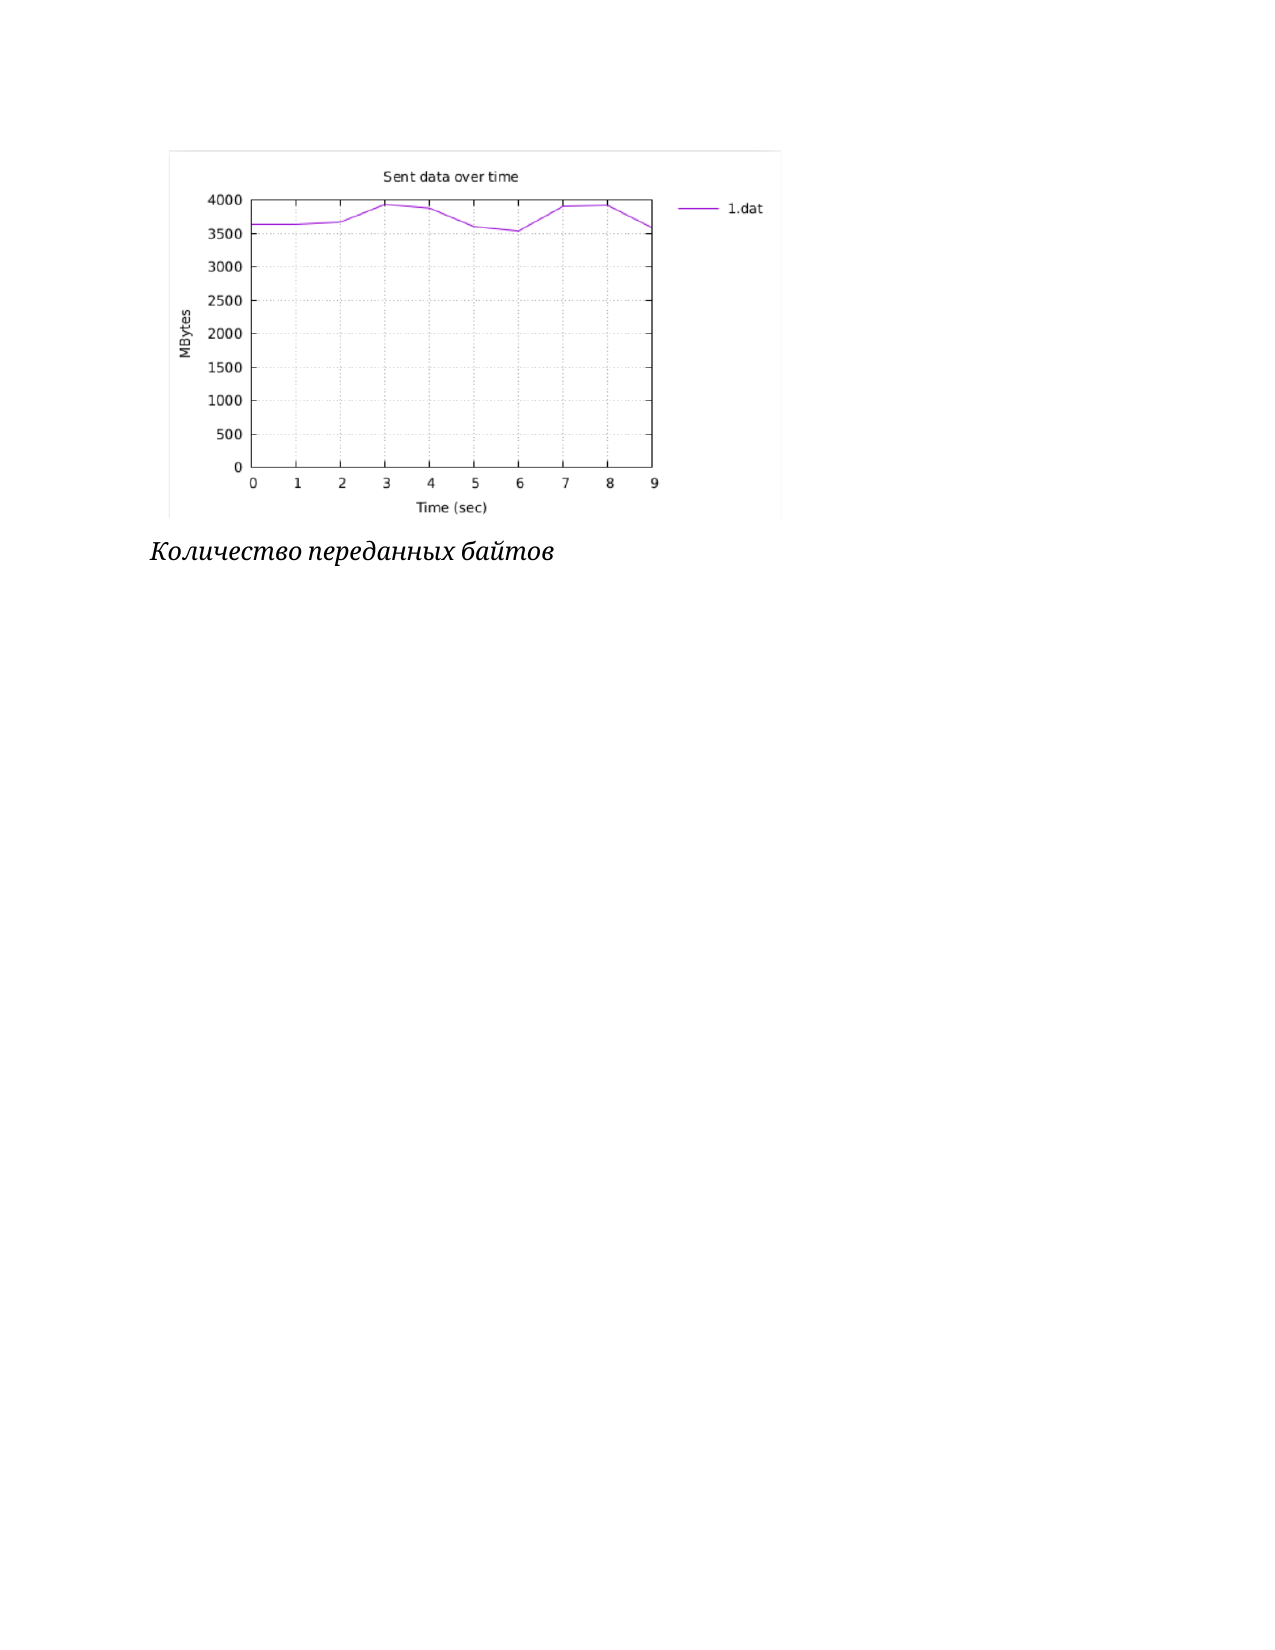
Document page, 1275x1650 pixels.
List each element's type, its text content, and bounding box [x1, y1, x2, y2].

picture [168, 150, 782, 518]
text Количество переданных байтов [150, 538, 1125, 567]
